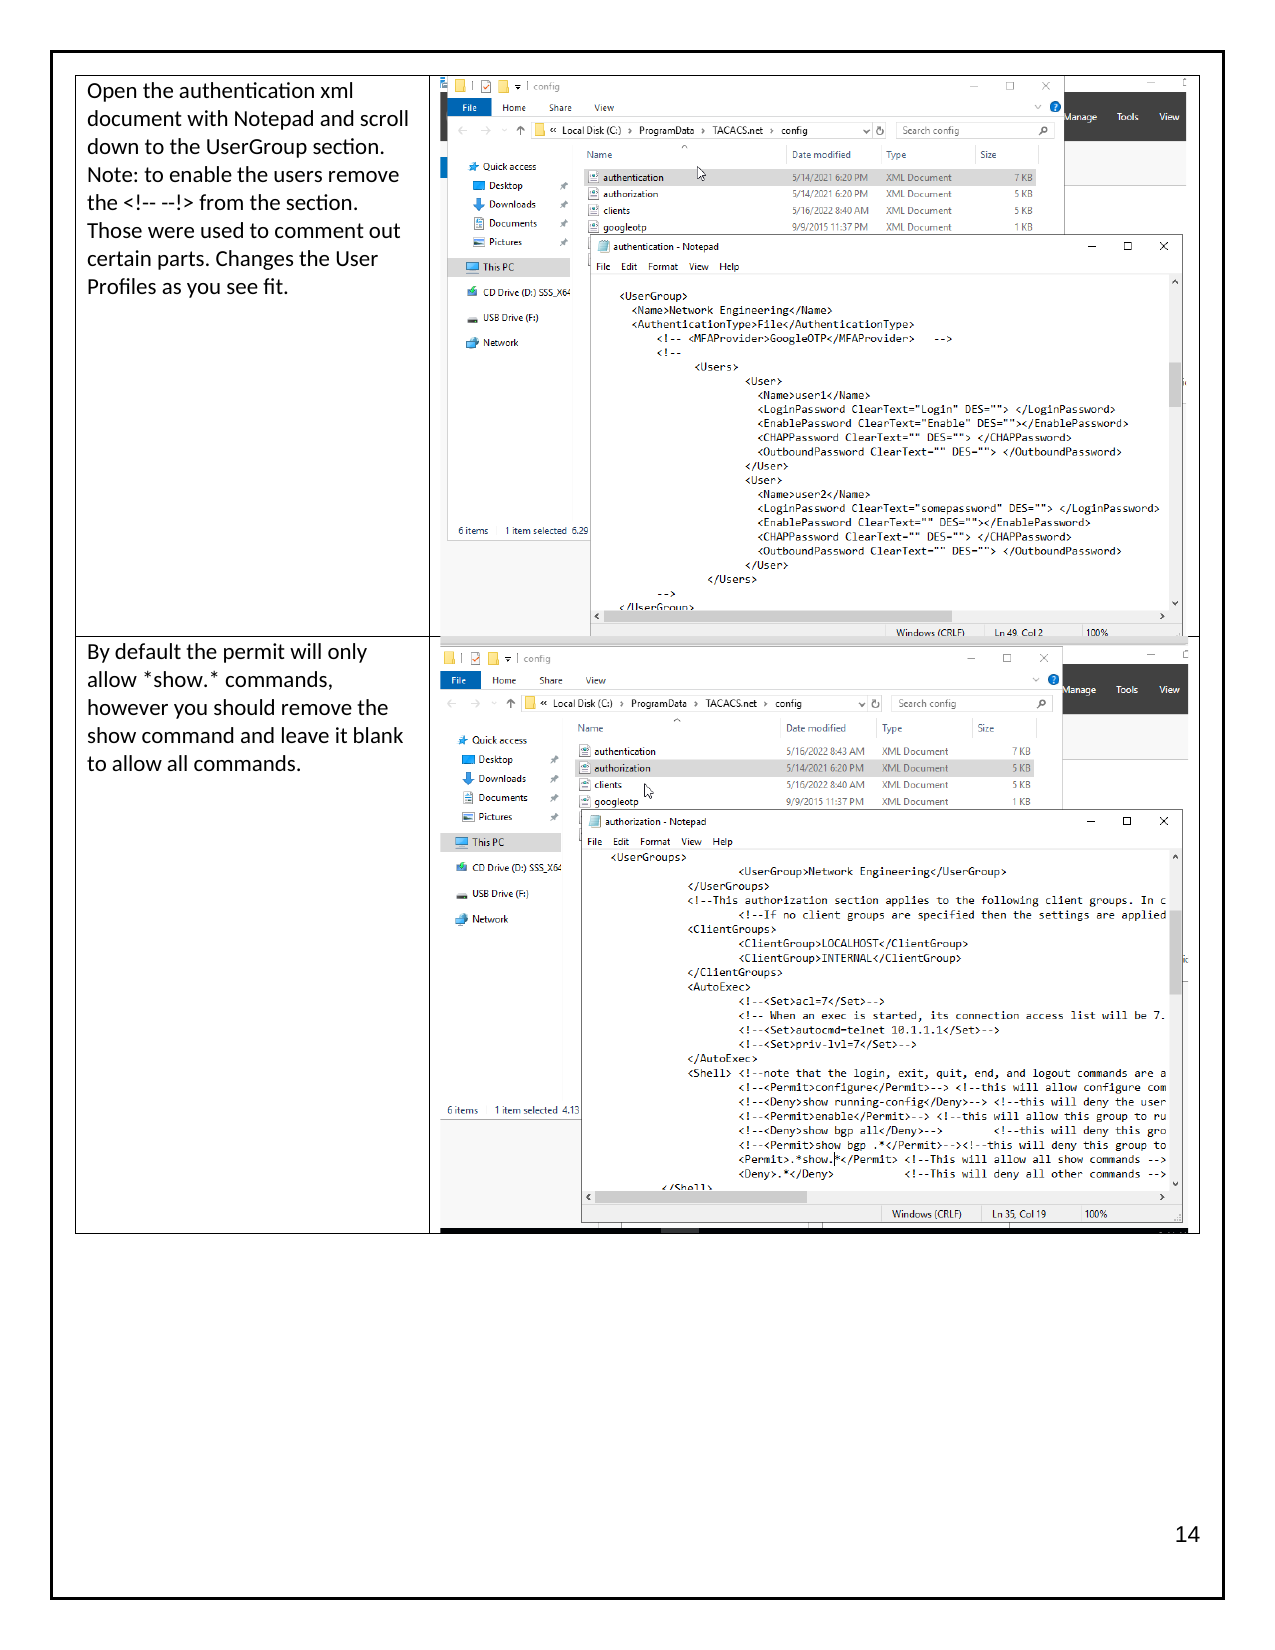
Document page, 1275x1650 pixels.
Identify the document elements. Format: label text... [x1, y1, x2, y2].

table_cell [430, 637, 440, 1232]
table_cell By default the permit will only allow *show.* commands, however you should remove the show command and leave it blank to allow all commands. [76, 637, 429, 1232]
table_cell [1189, 637, 1199, 1232]
table_cell [430, 76, 440, 636]
table_cell [1187, 76, 1199, 636]
table_cell Open the authentication xml document with Notepad and scroll down to the UserGroup section. Note: to enable the users remove the <!-- --!> from the section. Those were used to comment out certain parts. Changes the User Profiles as you see fit. [76, 76, 429, 636]
picture [440, 76, 1189, 1233]
